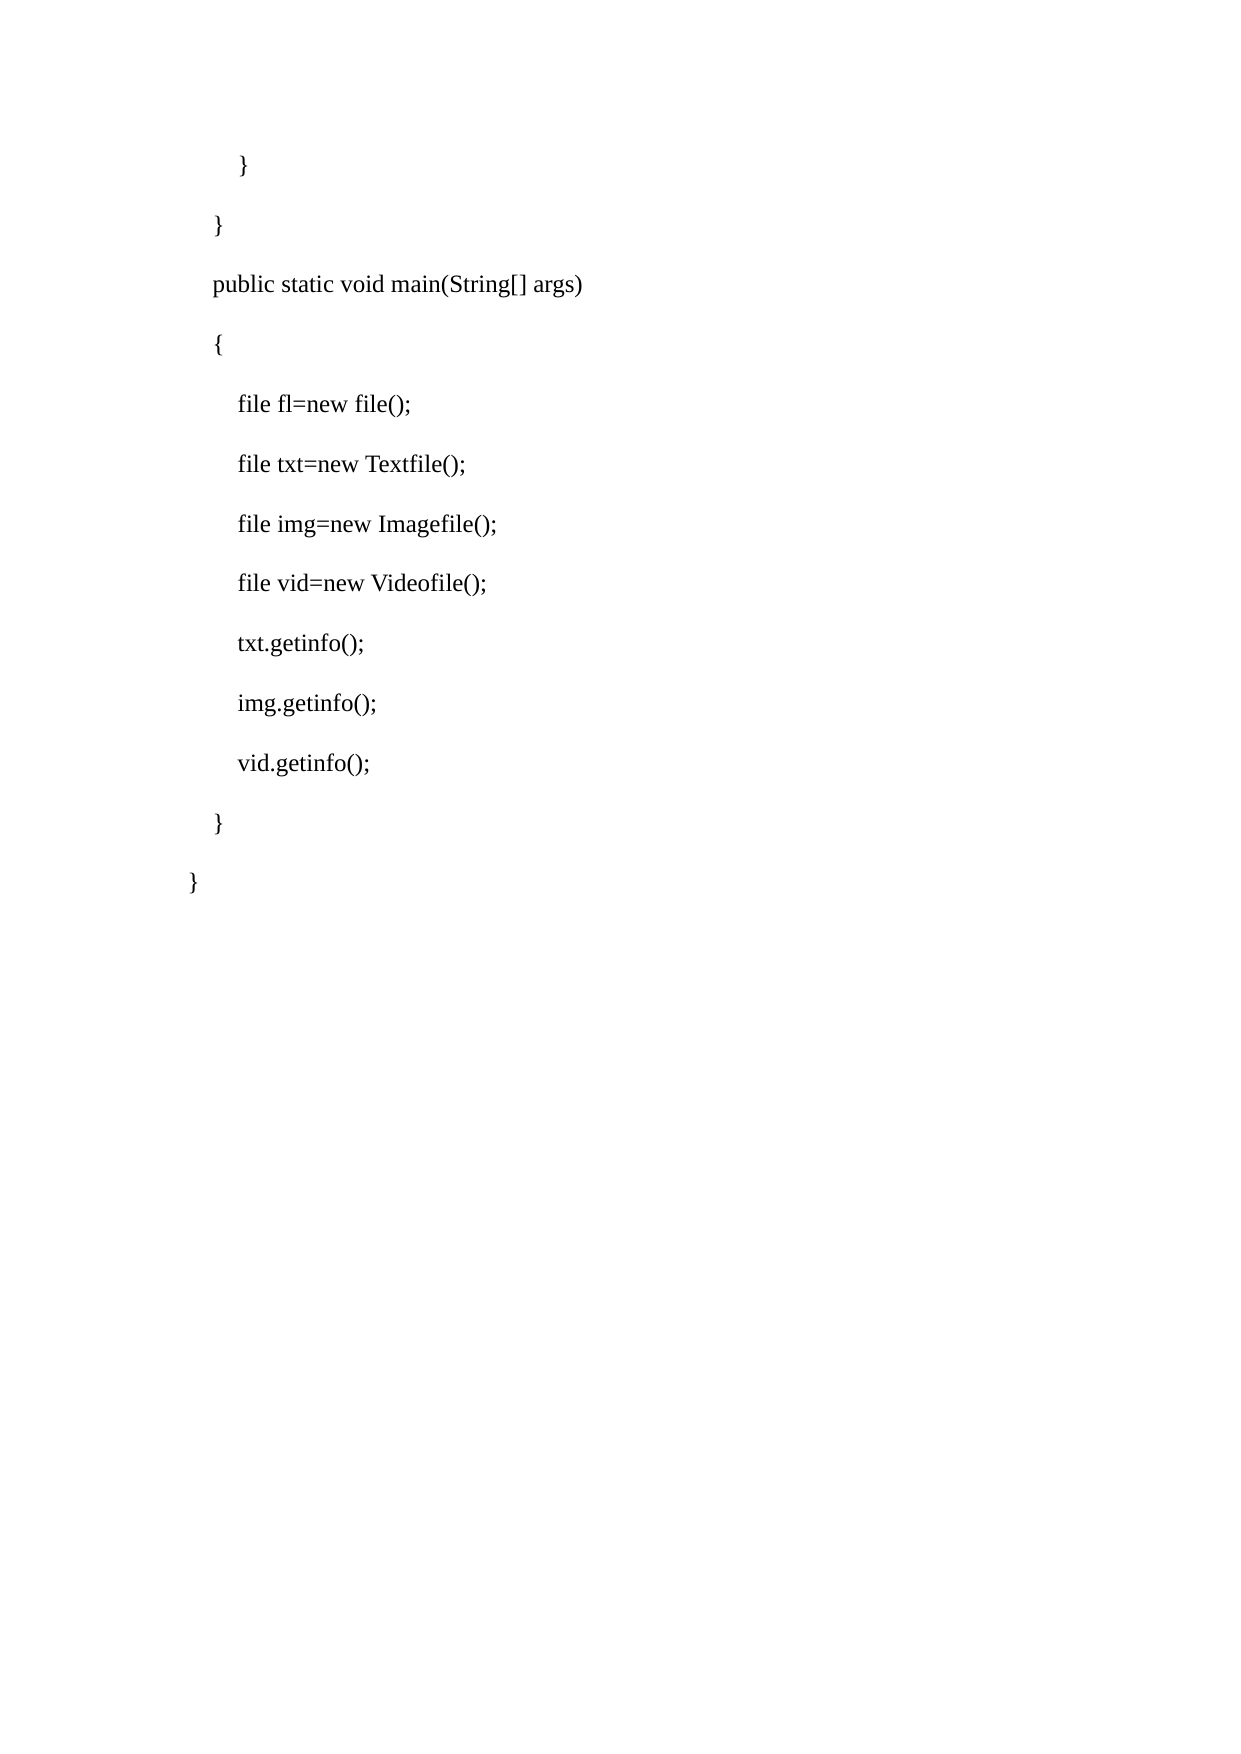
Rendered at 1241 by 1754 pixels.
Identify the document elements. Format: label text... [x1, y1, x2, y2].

text } [187, 808, 1090, 836]
text } [187, 210, 1090, 238]
text txt.getinfo(); [187, 628, 1090, 657]
text file txt=new Textfile(); [187, 449, 1090, 478]
text img.getinfo(); [187, 688, 1090, 717]
text file fl=new file(); [187, 389, 1090, 418]
text { [187, 329, 1090, 358]
text vid.getinfo(); [187, 748, 1090, 777]
text public static void main(String[] args) [187, 269, 1090, 298]
text file img=new Imagefile(); [187, 509, 1090, 537]
text file vid=new Videofile(); [187, 568, 1090, 597]
text } [187, 867, 1090, 896]
text } [187, 150, 1090, 179]
